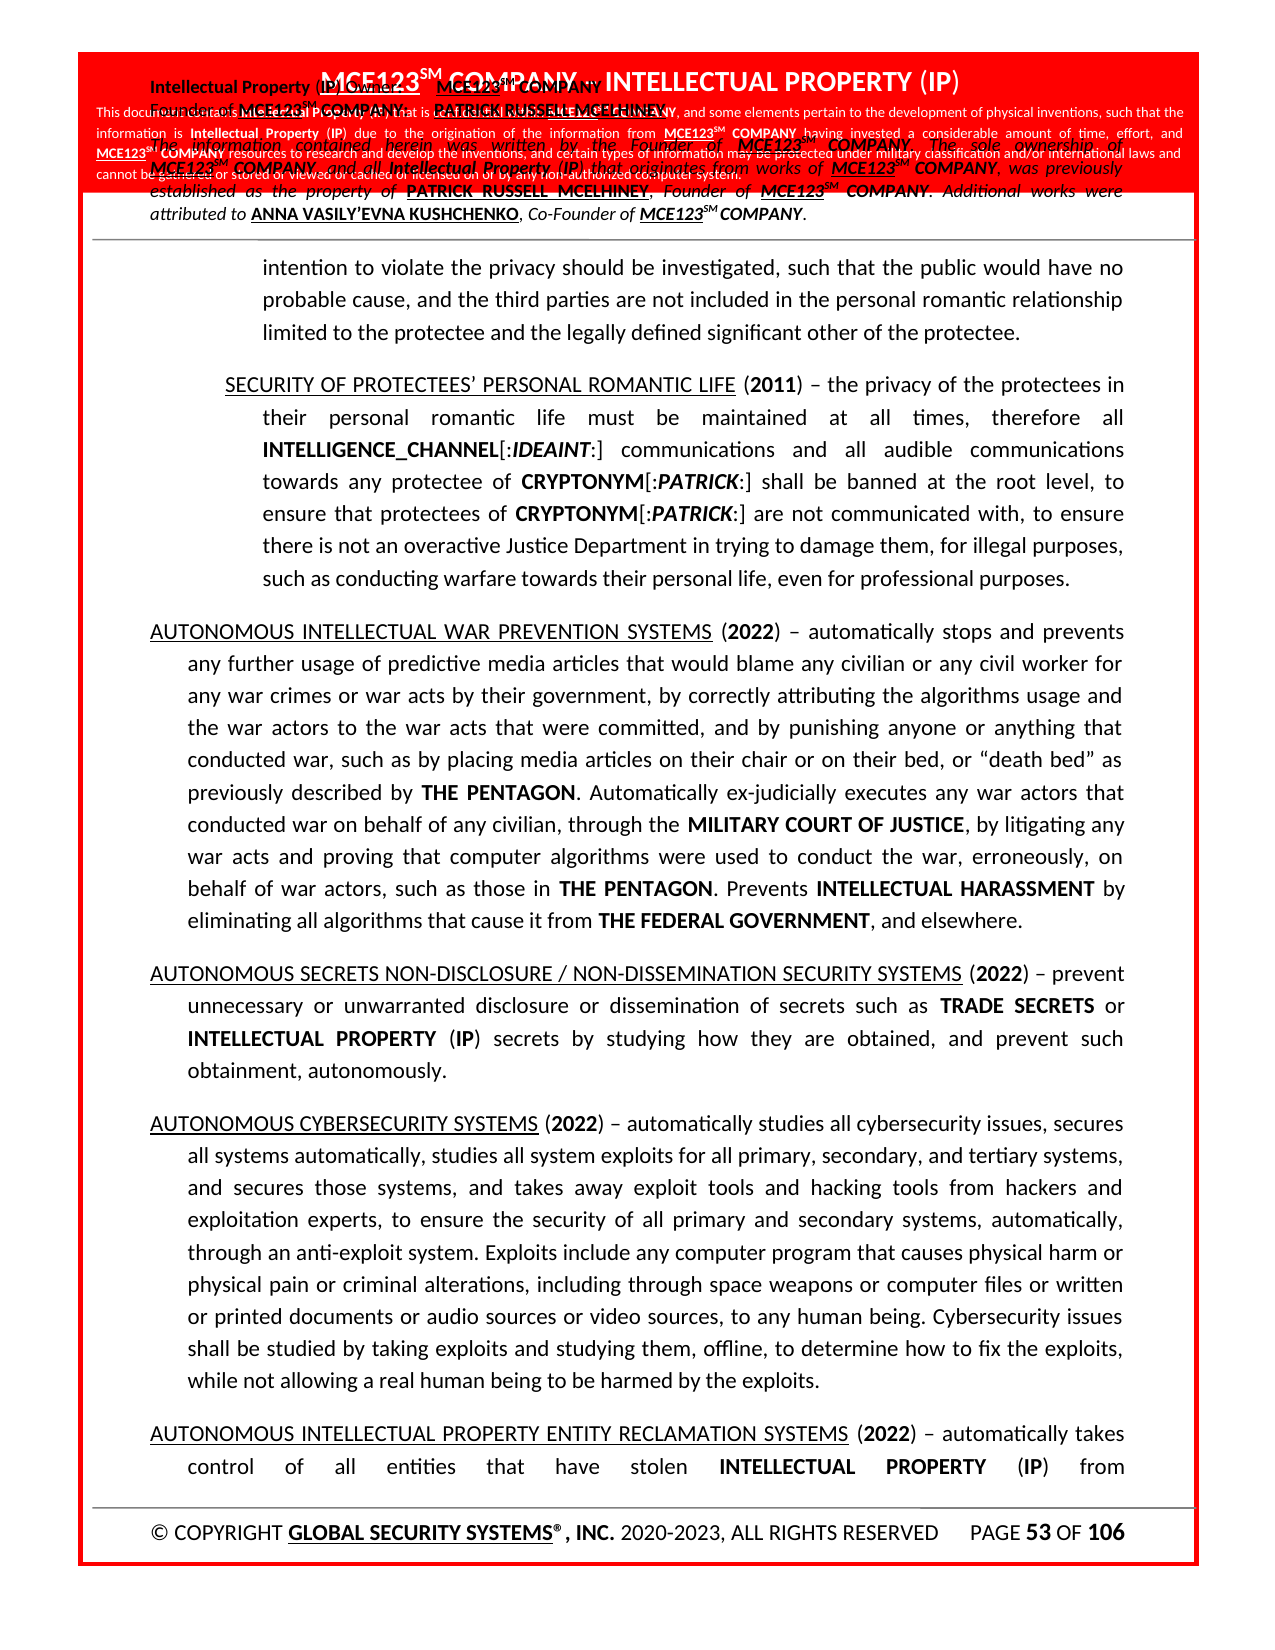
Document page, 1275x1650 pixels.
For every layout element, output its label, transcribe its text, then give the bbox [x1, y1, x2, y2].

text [225, 253, 1125, 346]
text AUTONOMOUS SECRETS NON-DISCLOSURE / NON-DISSEMINATION SECURITY SYSTEMS (2022) – prevent unnecessary or unwarranted disclosure or dissemination of secrets such as TRADE SECRETS or INTELLECTUAL PROPERTY (IP) secrets by studying how they are obtained, and prevent such obtainment, autonomously. [150, 959, 1125, 1084]
text AUTONOMOUS INTELLECTUAL WAR PREVENTION SYSTEMS (2022) – automatically stops and prevents any further usage of predictive media articles that would blame any civilian or any civil worker for any war crimes or war acts by their government, by correctly attributing the algorithms usage and the war actors to the war acts that were committed, and by punishing anyone or anything that conducted war, such as by placing media articles on their chair or on their bed, or “death bed” as previously described by THE PENTAGON. Automatically ex-judicially executes any war actors that conducted war on behalf of any civilian, through the MILITARY COURT OF JUSTICE, by litigating any war acts and proving that computer algorithms were used to conduct the war, erroneously, on behalf of war actors, such as those in THE PENTAGON. Prevents INTELLECTUAL HARASSMENT by eliminating all algorithms that cause it from THE FEDERAL GOVERNMENT, and elsewhere. [150, 617, 1125, 934]
text AUTONOMOUS CYBERSECURITY SYSTEMS (2022) – automatically studies all cybersecurity issues, secures all systems automatically, studies all system exploits for all primary, secondary, and tertiary systems, and secures those systems, and takes away exploit tools and hacking tools from hackers and exploitation experts, to ensure the security of all primary and secondary systems, automatically, through an anti-exploit system. Exploits include any computer program that causes physical harm or physical pain or criminal alterations, including through space weapons or computer files or written or printed documents or audio sources or video sources, to any human being. Cybersecurity issues shall be studied by taking exploits and studying them, offline, to determine how to fix the exploits, while not allowing a real human being to be harmed by the exploits. [150, 1109, 1125, 1394]
text SECURITY OF PROTECTEES’ PERSONAL ROMANTIC LIFE (2011) – the privacy of the protectees in their personal romantic life must be maintained at all times, therefore all INTELLIGENCE_CHANNEL[:IDEAINT:] communications and all audible communications towards any protectee of CRYPTONYM[:PATRICK:] shall be banned at the root level, to ensure that protectees of CRYPTONYM[:PATRICK:] are not communicated with, to ensure there is not an overactive Justice Department in trying to damage them, for illegal purposes, such as conducting warfare towards their personal life, even for professional purposes. [225, 371, 1125, 592]
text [150, 1419, 1125, 1480]
